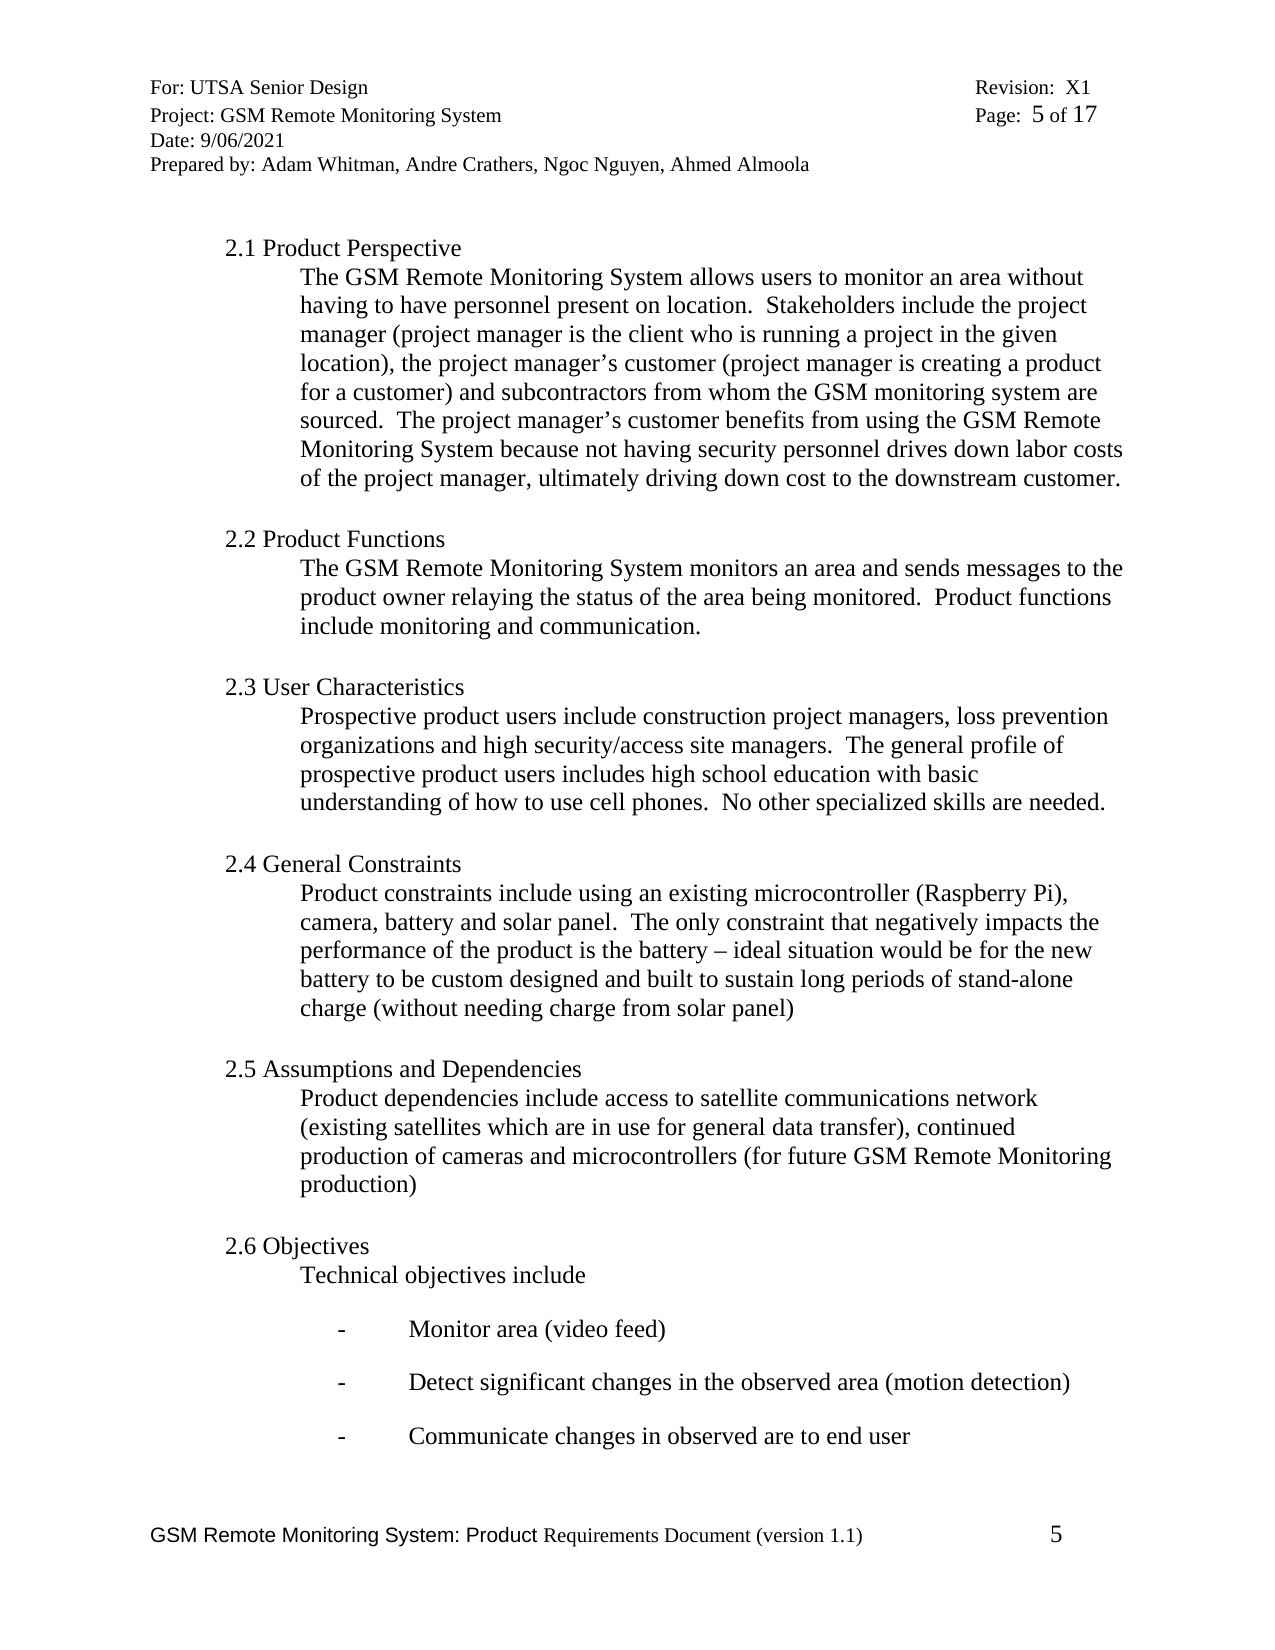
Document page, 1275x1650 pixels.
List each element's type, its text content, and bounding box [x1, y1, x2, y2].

text - Detect significant changes in the observed area (motion detection) [337, 1367, 1125, 1396]
text - Monitor area (video feed) [337, 1314, 1125, 1342]
text Technical objectives include [300, 1260, 1125, 1289]
text The GSM Remote Monitoring System allows users to monitor an area without having to have personnel present on location. Stakeholders include the project manager (project manager is the client who is running a project in the given location), the project manager’s customer (project manager is creating a product for a customer) and subcontractors from whom the GSM monitoring system are sourced. The project manager’s customer benefits from using the GSM Remote Monitoring System because not having security personnel drives down labor costs of the project manager, ultimately driving down cost to the downstream customer. [300, 262, 1125, 492]
subtitle 2.6 Objectives [225, 1231, 1125, 1260]
text Prospective product users include construction project managers, loss prevention organizations and high security/access site managers. The general profile of prospective product users includes high school education with basic understanding of how to use cell phones. No other specialized skills are needed. [300, 701, 1125, 816]
text Product dependencies include access to satellite communications network (existing satellites which are in use for general data transfer), continued production of cameras and microcontrollers (for future GSM Remote Monitoring production) [300, 1083, 1125, 1198]
text The GSM Remote Monitoring System monitors an area and sends messages to the product owner relaying the status of the area being monitored. Product functions include monitoring and communication. [300, 553, 1125, 639]
subtitle 2.2 Product Functions [225, 524, 1125, 553]
text Product constraints include using an existing microcontroller (Raspberry Pi), camera, battery and solar panel. The only constraint that negatively impacts the performance of the product is the battery – ideal situation would be for the new battery to be custom designed and built to sustain long periods of stand-alone charge (without needing charge from solar panel) [300, 878, 1125, 1022]
subtitle 2.1 Product Perspective [225, 233, 1125, 262]
subtitle 2.3 User Characteristics [225, 672, 1125, 701]
text - Communicate changes in observed are to end user [337, 1421, 1125, 1450]
subtitle 2.5 Assumptions and Dependencies [225, 1054, 1125, 1083]
subtitle 2.4 General Constraints [225, 849, 1125, 878]
